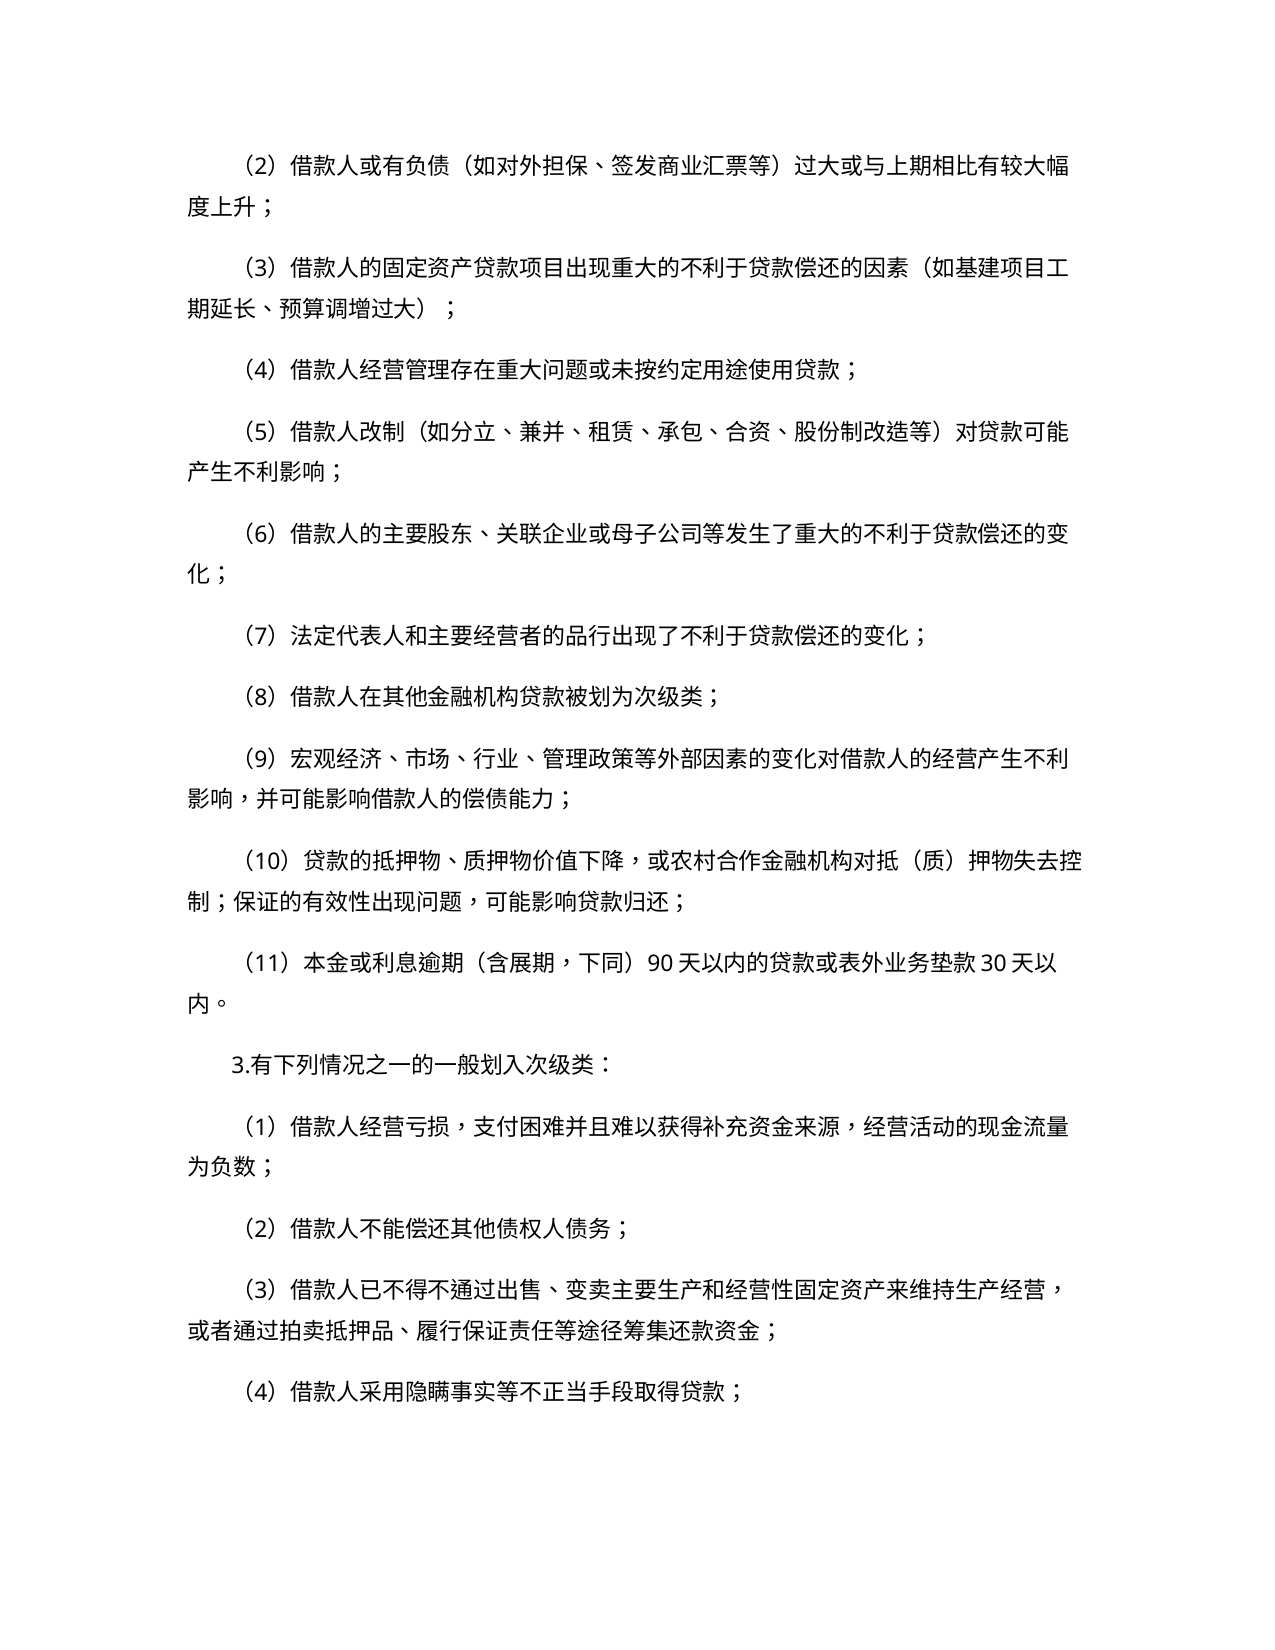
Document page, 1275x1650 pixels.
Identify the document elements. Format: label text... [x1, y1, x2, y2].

text （1）借款人经营亏损，支付困难并且难以获得补充资金来源，经营活动的现金流量为负数； [187, 1110, 1087, 1182]
text （11）本金或利息逾期（含展期，下同）90天以内的贷款或表外业务垫款30天以内。 [187, 947, 1087, 1019]
text （7）法定代表人和主要经营者的品行出现了不利于贷款偿还的变化； [187, 620, 1087, 651]
text （6）借款人的主要股东、关联企业或母子公司等发生了重大的不利于贷款偿还的变化； [187, 518, 1087, 589]
text （3）借款人已不得不通过出售、变卖主要生产和经营性固定资产来维持生产经营，或者通过拍卖抵押品、履行保证责任等途径筹集还款资金； [187, 1274, 1087, 1346]
text （8）借款人在其他金融机构贷款被划为次级类； [187, 681, 1087, 712]
text （3）借款人的固定资产贷款项目出现重大的不利于贷款偿还的因素（如基建项目工期延长、预算调增过大）； [187, 252, 1087, 324]
text （9）宏观经济、市场、行业、管理政策等外部因素的变化对借款人的经营产生不利影响，并可能影响借款人的偿债能力； [187, 743, 1087, 814]
text （4）借款人经营管理存在重大问题或未按约定用途使用贷款； [187, 354, 1087, 385]
text （10）贷款的抵押物、质押物价值下降，或农村合作金融机构对抵（质）押物失去控制；保证的有效性出现问题，可能影响贷款归还； [187, 845, 1087, 917]
text （2）借款人或有负债（如对外担保、签发商业汇票等）过大或与上期相比有较大幅度上升； [187, 150, 1087, 222]
text （4）借款人采用隐瞒事实等不正当手段取得贷款； [187, 1376, 1087, 1407]
text （2）借款人不能偿还其他债权人债务； [187, 1212, 1087, 1244]
text （5）借款人改制（如分立、兼并、租赁、承包、合资、股份制改造等）对贷款可能产生不利影响； [187, 416, 1087, 487]
text 3.有下列情况之一的一般划入次级类： [187, 1049, 1087, 1080]
